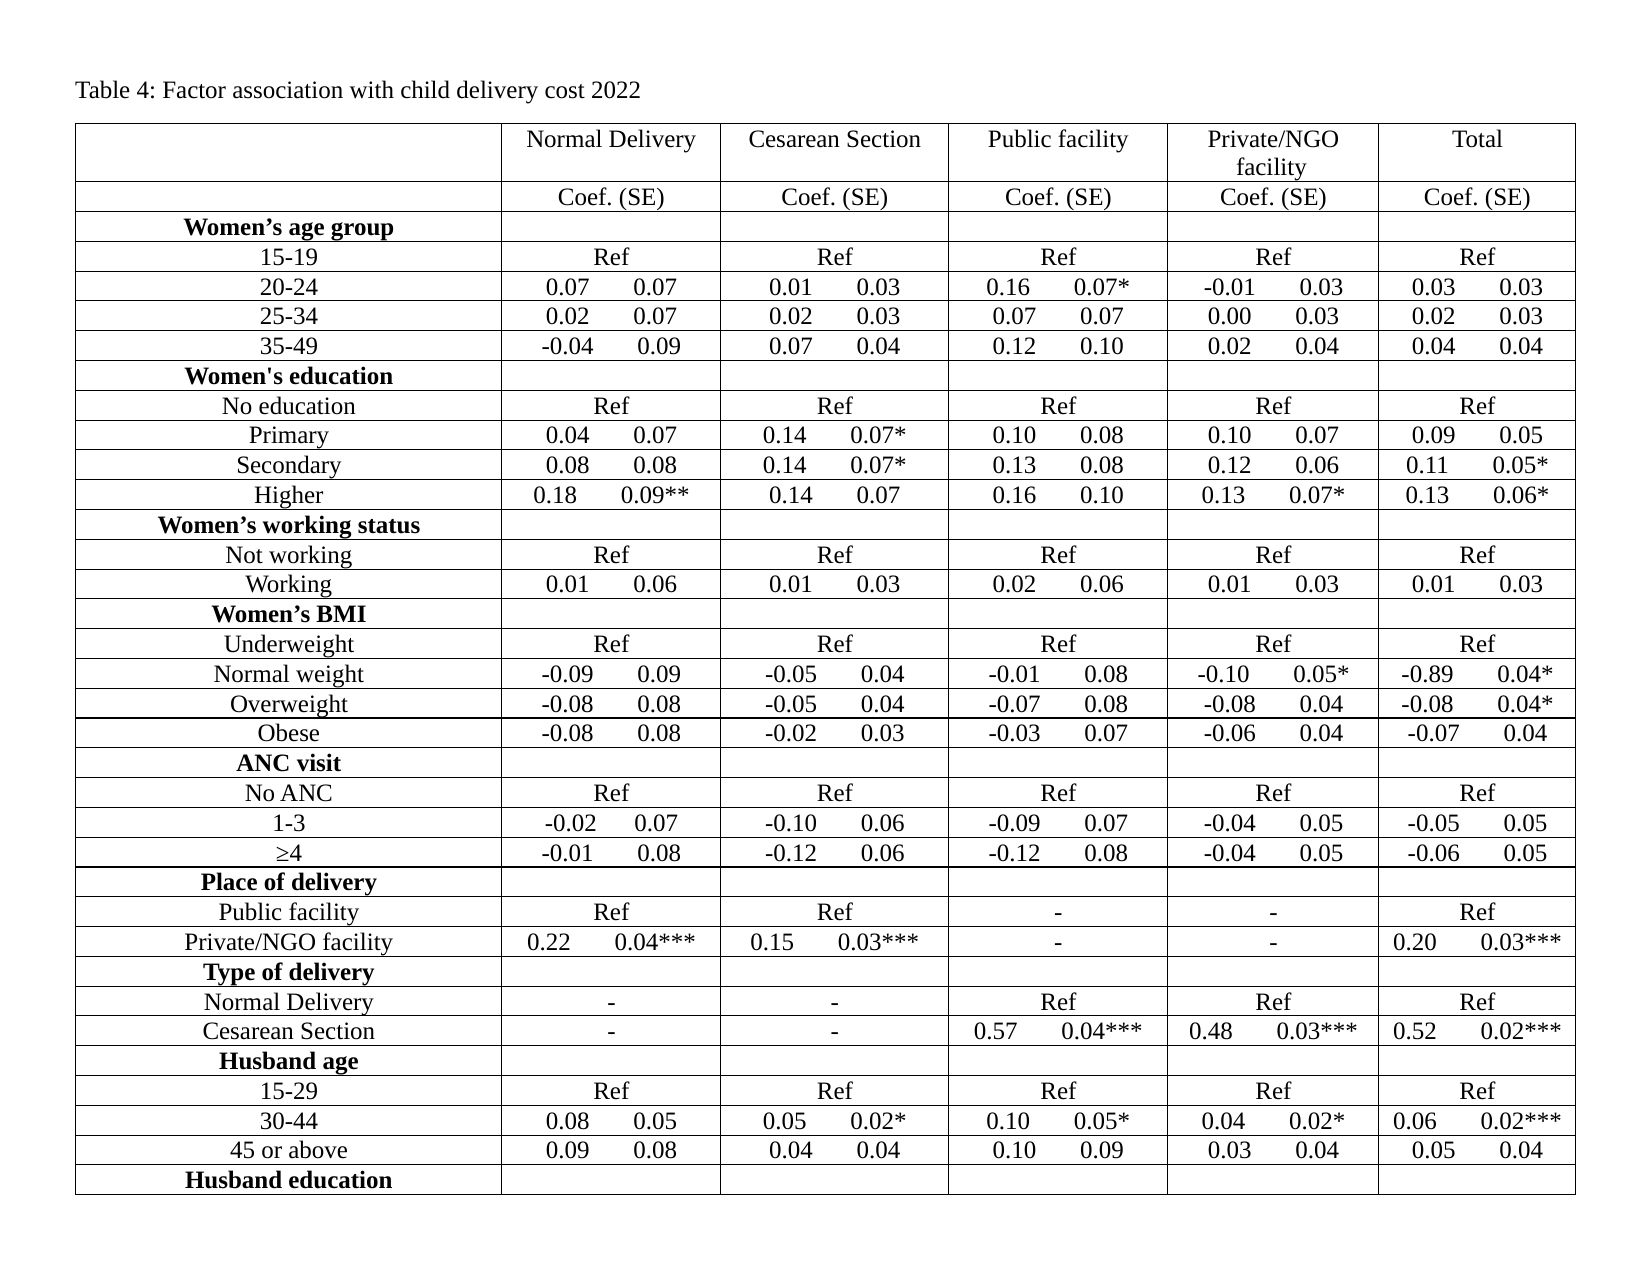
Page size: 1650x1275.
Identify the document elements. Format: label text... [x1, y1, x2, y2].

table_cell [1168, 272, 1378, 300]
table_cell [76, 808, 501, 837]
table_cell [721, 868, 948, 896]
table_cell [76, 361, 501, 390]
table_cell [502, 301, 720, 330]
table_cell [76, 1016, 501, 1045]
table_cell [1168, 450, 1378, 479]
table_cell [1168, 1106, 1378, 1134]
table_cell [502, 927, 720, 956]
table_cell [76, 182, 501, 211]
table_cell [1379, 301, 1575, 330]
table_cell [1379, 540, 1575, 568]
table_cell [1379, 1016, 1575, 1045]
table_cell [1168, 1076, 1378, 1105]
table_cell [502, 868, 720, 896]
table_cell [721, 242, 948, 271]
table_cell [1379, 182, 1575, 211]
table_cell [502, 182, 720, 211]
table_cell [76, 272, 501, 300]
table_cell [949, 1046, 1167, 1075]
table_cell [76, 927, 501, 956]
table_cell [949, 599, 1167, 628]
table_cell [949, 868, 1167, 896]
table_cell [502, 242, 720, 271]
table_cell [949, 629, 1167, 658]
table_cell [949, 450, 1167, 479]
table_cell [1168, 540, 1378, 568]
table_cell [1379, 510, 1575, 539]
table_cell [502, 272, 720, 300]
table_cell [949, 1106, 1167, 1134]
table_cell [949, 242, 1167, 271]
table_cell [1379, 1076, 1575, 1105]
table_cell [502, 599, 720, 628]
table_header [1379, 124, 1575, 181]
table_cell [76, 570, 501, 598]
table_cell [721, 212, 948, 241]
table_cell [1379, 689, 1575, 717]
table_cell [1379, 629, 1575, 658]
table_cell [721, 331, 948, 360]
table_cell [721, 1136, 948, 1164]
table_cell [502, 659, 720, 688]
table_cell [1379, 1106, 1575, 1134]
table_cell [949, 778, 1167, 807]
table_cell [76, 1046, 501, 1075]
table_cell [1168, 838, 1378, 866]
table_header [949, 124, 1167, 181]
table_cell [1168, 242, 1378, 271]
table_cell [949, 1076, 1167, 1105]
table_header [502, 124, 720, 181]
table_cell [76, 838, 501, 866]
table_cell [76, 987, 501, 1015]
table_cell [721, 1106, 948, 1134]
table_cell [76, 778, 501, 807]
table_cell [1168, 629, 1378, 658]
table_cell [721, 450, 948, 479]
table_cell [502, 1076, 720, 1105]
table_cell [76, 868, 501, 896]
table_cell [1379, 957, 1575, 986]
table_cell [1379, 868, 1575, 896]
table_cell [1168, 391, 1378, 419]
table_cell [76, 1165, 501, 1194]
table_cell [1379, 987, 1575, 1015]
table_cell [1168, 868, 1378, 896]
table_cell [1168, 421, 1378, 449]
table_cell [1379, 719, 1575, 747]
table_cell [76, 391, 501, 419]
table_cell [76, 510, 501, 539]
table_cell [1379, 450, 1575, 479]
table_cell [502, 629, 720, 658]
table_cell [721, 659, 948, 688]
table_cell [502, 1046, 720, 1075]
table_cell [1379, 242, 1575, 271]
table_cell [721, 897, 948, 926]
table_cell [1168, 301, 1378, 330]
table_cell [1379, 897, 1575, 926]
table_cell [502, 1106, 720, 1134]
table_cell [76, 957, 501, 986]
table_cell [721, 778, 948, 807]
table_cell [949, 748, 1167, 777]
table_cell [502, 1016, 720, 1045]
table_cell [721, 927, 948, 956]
text Table 4: Factor association with child delivery cost 2022 [75, 75, 1575, 104]
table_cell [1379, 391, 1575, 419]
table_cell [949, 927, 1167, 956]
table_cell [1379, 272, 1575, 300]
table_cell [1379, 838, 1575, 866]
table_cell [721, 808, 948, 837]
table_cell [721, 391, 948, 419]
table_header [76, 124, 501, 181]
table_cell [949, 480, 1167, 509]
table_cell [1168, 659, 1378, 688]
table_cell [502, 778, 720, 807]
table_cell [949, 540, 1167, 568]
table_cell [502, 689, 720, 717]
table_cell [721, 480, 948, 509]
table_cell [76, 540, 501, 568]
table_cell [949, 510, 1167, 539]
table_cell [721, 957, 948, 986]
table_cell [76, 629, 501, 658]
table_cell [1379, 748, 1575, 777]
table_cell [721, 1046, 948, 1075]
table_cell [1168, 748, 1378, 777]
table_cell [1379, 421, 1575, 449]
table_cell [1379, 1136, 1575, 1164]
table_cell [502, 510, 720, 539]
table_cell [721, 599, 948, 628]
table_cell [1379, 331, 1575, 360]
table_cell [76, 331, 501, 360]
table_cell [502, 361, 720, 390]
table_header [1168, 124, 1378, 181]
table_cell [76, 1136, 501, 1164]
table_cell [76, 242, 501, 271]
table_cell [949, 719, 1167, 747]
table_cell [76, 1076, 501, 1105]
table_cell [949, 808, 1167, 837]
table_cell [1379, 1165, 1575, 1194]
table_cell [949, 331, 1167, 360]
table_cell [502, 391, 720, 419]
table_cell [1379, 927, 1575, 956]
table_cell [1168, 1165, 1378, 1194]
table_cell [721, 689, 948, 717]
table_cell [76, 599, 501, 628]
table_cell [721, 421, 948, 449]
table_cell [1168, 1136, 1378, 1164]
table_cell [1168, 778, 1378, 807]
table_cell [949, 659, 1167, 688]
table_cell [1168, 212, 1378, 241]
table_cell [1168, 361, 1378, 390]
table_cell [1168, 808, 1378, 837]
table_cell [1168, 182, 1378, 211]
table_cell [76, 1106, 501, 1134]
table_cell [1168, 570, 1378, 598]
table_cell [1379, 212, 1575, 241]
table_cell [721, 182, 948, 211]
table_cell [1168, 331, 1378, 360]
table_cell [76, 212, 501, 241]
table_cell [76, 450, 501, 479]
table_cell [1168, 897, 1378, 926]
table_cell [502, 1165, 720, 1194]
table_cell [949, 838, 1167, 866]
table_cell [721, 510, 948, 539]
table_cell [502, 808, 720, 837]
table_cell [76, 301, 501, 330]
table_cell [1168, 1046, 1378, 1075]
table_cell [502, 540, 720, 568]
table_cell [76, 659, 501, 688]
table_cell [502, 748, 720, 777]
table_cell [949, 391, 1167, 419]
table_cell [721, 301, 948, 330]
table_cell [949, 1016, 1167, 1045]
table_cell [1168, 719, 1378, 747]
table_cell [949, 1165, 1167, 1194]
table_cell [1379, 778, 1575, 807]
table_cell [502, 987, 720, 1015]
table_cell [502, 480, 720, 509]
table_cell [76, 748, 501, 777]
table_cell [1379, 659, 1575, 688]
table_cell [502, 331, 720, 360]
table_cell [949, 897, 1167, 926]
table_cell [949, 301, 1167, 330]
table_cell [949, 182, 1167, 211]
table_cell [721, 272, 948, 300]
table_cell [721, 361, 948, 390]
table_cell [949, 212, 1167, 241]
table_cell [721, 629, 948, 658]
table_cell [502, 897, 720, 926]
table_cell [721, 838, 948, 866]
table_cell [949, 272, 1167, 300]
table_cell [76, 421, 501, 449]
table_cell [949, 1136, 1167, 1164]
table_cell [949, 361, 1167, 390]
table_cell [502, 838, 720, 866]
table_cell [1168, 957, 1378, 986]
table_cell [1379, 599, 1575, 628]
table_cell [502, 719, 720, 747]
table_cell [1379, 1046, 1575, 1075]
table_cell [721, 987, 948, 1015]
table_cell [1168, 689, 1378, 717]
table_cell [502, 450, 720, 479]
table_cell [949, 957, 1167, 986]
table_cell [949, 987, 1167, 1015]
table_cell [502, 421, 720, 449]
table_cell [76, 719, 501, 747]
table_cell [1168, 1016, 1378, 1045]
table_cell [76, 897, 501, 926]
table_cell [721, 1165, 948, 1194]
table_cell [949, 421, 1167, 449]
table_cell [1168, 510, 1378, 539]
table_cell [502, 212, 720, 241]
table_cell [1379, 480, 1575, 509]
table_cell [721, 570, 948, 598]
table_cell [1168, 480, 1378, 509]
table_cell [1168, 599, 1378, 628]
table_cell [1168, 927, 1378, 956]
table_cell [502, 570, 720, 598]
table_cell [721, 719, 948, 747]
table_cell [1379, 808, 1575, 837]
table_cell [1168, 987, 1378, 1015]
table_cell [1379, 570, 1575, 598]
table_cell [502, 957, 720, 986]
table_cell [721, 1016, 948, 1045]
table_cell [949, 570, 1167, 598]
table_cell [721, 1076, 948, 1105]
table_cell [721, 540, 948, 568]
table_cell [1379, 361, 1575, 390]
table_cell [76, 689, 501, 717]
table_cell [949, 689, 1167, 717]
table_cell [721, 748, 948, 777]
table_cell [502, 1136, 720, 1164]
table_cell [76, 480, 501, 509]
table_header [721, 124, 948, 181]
